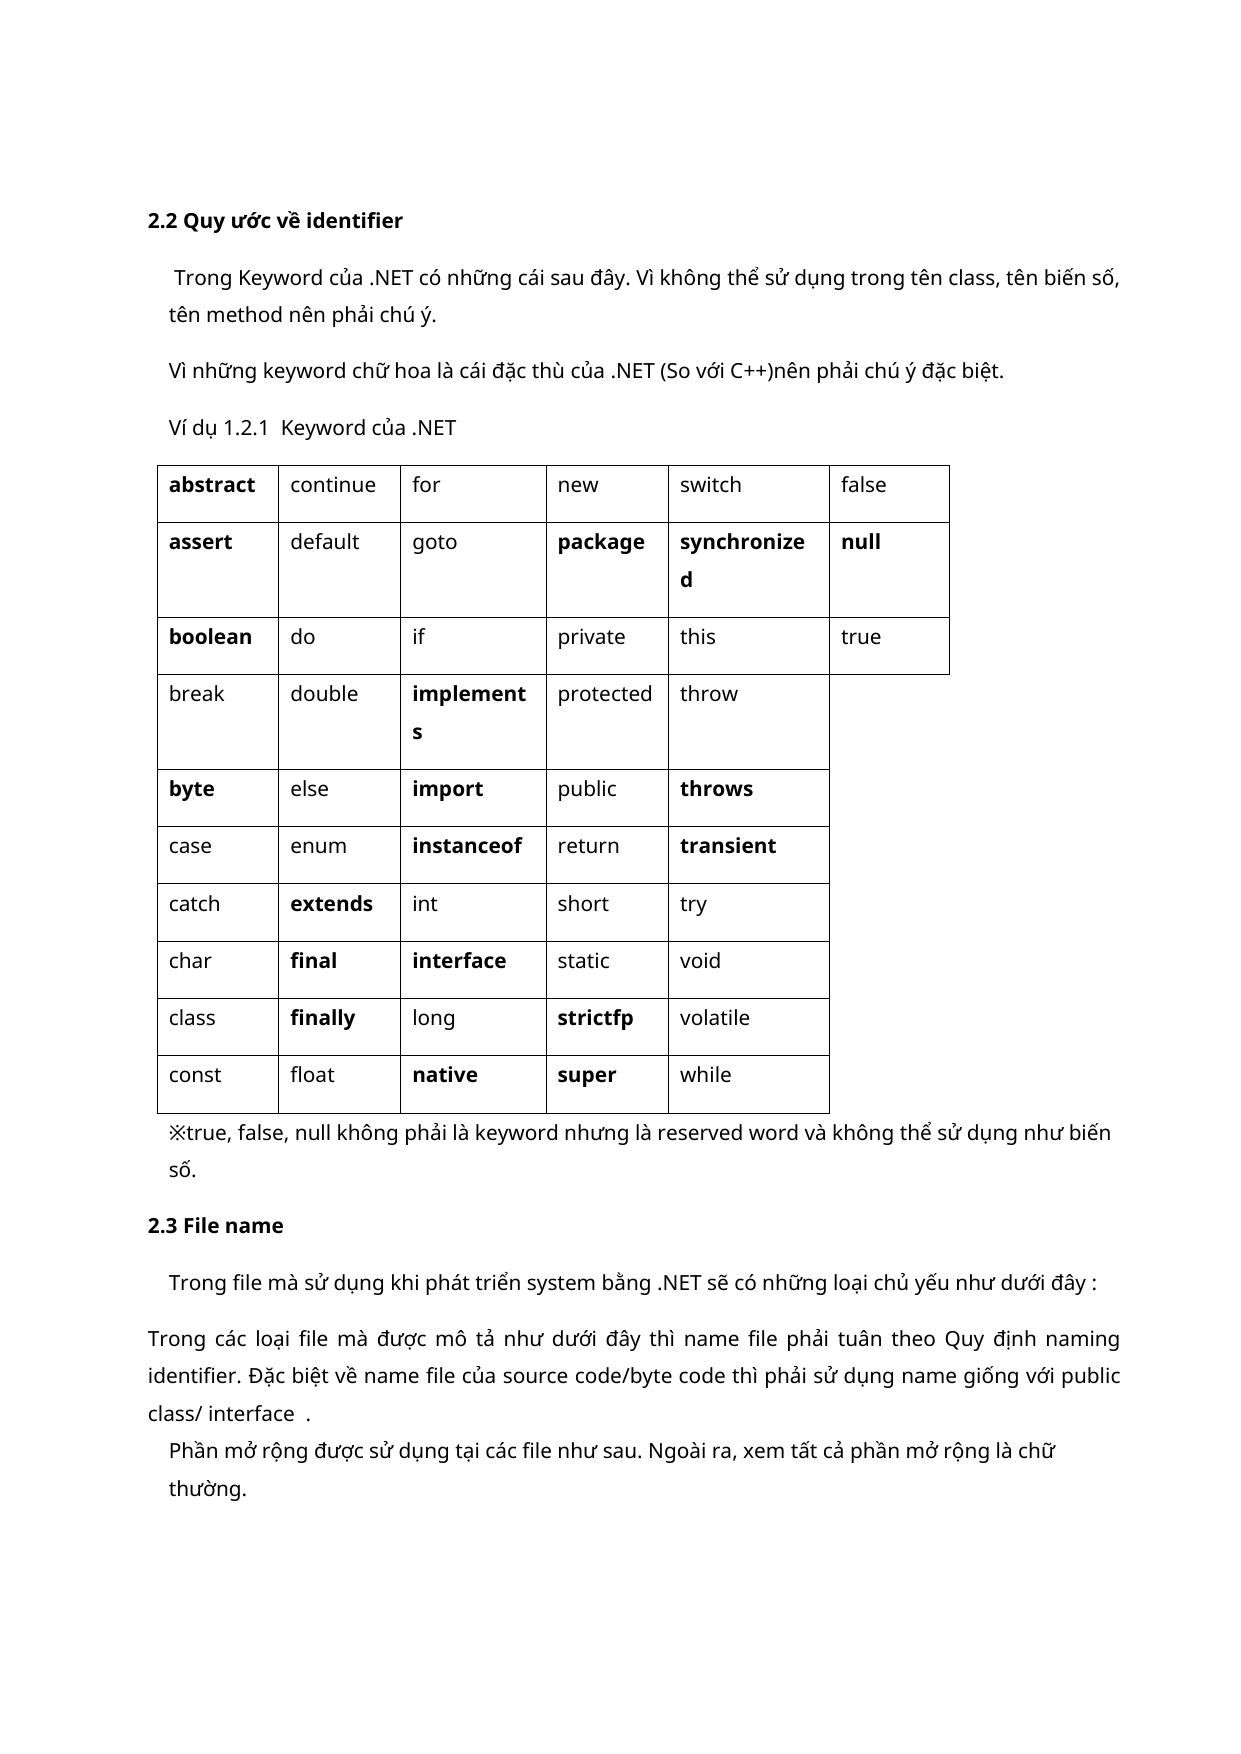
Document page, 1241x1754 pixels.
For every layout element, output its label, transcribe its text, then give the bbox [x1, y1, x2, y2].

text Vì những keyword chữ hoa là cái đặc thù của .NET (So với C++)nên phải chú ý đặc biệt. [168, 352, 1122, 389]
table_cell true [830, 618, 949, 674]
subtitle Quy ước về identifier [148, 202, 1122, 239]
table_cell native [401, 1056, 546, 1112]
table_cell float [279, 1056, 400, 1112]
text Ví dụ 1.2.1 Keyword của .NET [168, 408, 1122, 446]
table_header new [547, 466, 668, 522]
text Trong các loại file mà được mô tả như dưới đây thì name file phải tuân theo Quy định naming identifier. Đặc biệt về name file của source code/byte code thì phải sử dụng name giống với public class/ interface . [148, 1320, 1122, 1432]
table_cell else [279, 770, 400, 826]
table_cell boolean [158, 618, 278, 674]
table_cell package [547, 523, 668, 617]
text ※true, false, null không phải là keyword nhưng là reserved word và không thể sử dụng như biến số. [168, 1113, 1122, 1188]
table_cell import [401, 770, 546, 826]
table_cell default [279, 523, 400, 617]
subtitle File name [148, 1207, 1122, 1245]
table_header abstract [158, 466, 278, 522]
table_cell implements [401, 675, 546, 769]
table_cell enum [279, 827, 400, 883]
table_cell interface [401, 942, 546, 998]
table_cell while [669, 1056, 829, 1112]
table_cell void [669, 942, 829, 998]
table_cell assert [158, 523, 278, 617]
text Phần mở rộng được sử dụng tại các file như sau. Ngoài ra, xem tất cả phần mở rộng là chữ thường. [168, 1432, 1122, 1507]
table_cell catch [158, 884, 278, 941]
table_header false [830, 466, 949, 522]
table_cell null [830, 523, 949, 617]
table_cell transient [669, 827, 829, 883]
table_cell case [158, 827, 278, 883]
table_cell super [547, 1056, 668, 1112]
table_header switch [669, 466, 829, 522]
table_cell protected [547, 675, 668, 769]
table_header for [401, 466, 546, 522]
table_cell long [401, 999, 546, 1055]
table_cell strictfp [547, 999, 668, 1055]
table_cell break [158, 675, 278, 769]
table_cell static [547, 942, 668, 998]
table_cell class [158, 999, 278, 1055]
table_cell volatile [669, 999, 829, 1055]
table_cell double [279, 675, 400, 769]
table_cell if [401, 618, 546, 674]
table_cell public [547, 770, 668, 826]
table_cell goto [401, 523, 546, 617]
table_cell short [547, 884, 668, 941]
table_cell throws [669, 770, 829, 826]
text Trong Keyword của .NET có những cái sau đây. Vì không thể sử dụng trong tên class, tên biến số, tên method nên phải chú ý. [168, 258, 1122, 333]
table_cell synchronized [669, 523, 829, 617]
text Trong file mà sử dụng khi phát triển system bằng .NET sẽ có những loại chủ yếu như dưới đây : [168, 1263, 1122, 1301]
table_cell private [547, 618, 668, 674]
table_cell try [669, 884, 829, 941]
table_cell do [279, 618, 400, 674]
table_cell const [158, 1056, 278, 1112]
table_cell byte [158, 770, 278, 826]
table_cell finally [279, 999, 400, 1055]
table_cell int [401, 884, 546, 941]
table_cell return [547, 827, 668, 883]
table_cell final [279, 942, 400, 998]
table_cell char [158, 942, 278, 998]
table_header continue [279, 466, 400, 522]
table_cell instanceof [401, 827, 546, 883]
table_cell this [669, 618, 829, 674]
table_cell extends [279, 884, 400, 941]
table_cell throw [669, 675, 829, 769]
